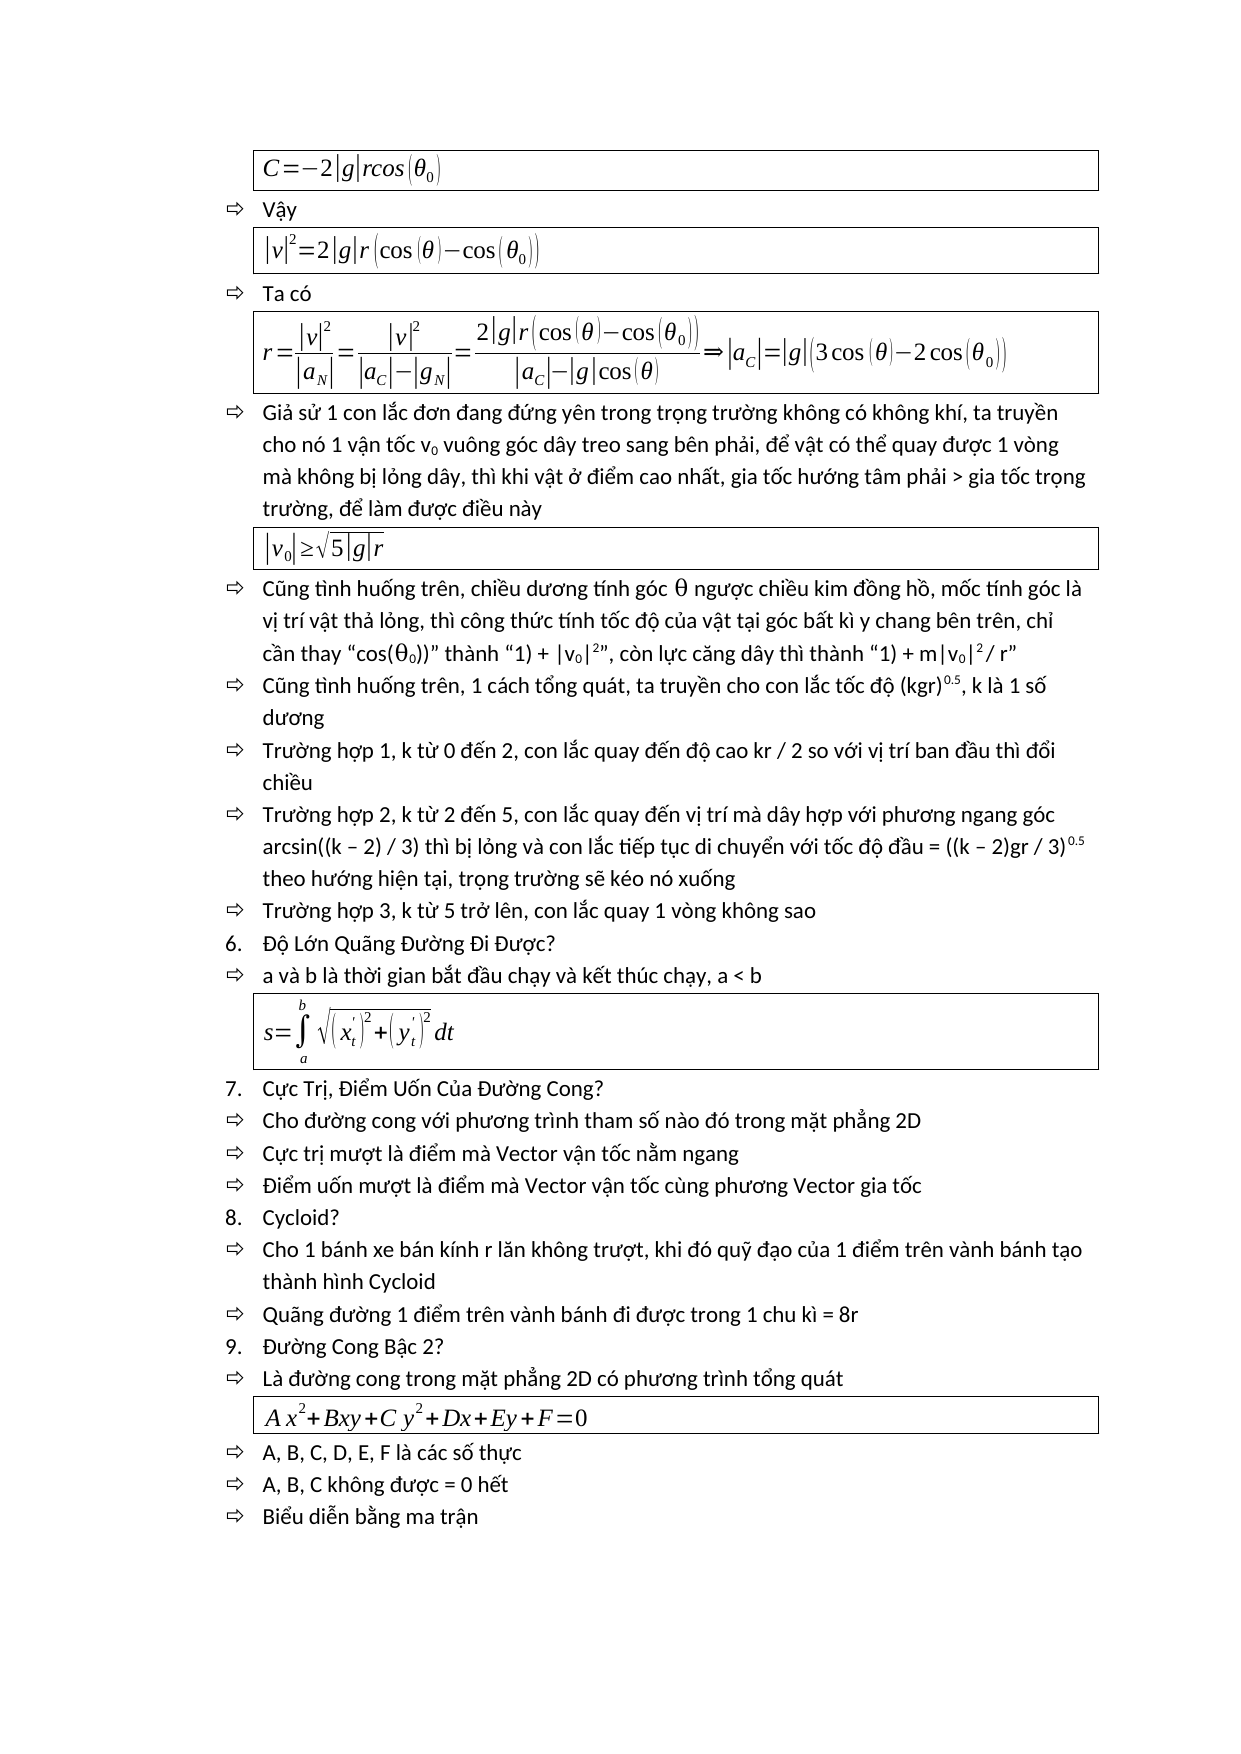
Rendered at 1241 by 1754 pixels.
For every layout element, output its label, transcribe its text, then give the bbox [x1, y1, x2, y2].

list Trường hợp 1, k từ 0 đến 2, con lắc quay đến độ cao kr / 2 so với vị trí ban đầu thì đổi chiều [225, 736, 1090, 796]
list Quãng đường 1 điểm trên vành bánh đi được trong 1 chu kì = 8r [225, 1300, 1090, 1328]
list Cho 1 bánh xe bán kính r lăn không trượt, khi đó quỹ đạo của 1 điểm trên vành bánh tạo thành hình Cycloid [225, 1235, 1090, 1296]
list Cực trị mượt là điểm mà Vector vận tốc nằm ngang [225, 1139, 1090, 1167]
list Biểu diễn bằng ma trận [225, 1502, 1090, 1530]
list Điểm uốn mượt là điểm mà Vector vận tốc cùng phương Vector gia tốc [225, 1171, 1090, 1199]
list A, B, C, D, E, F là các số thực [225, 1438, 1090, 1466]
list Trường hợp 3, k từ 5 trở lên, con lắc quay 1 vòng không sao [225, 897, 1090, 925]
list Là đường cong trong mặt phẳng 2D có phương trình tổng quát [225, 1364, 1090, 1392]
list Cực Trị, Điểm Uốn Của Đường Cong? [225, 1074, 1090, 1102]
list a và b là thời gian bắt đầu chạy và kết thúc chạy, a < b [225, 961, 1090, 989]
list Đường Cong Bậc 2? [225, 1332, 1090, 1360]
list Cũng tình huống trên, 1 cách tổng quát, ta truyền cho con lắc tốc độ (kgr)0.5, k là 1 số dương [225, 671, 1090, 732]
list Độ Lớn Quãng Đường Đi Được? [225, 929, 1090, 957]
list Trường hợp 2, k từ 2 đến 5, con lắc quay đến vị trí mà dây hợp với phương ngang góc arcsin((k – 2) / 3) thì bị lỏng và con lắc tiếp tục di chuyển với tốc độ đầu = ((k – 2)gr / 3)0.5 theo hướng hiện tại, trọng trường sẽ kéo nó xuống [225, 800, 1090, 892]
list Vậy [225, 195, 1090, 223]
list Cũng tình huống trên, chiều dương tính góc θ ngược chiều kim đồng hồ, mốc tính góc là vị trí vật thả lỏng, thì công thức tính tốc độ của vật tại góc bất kì y chang bên trên, chỉ cần thay “cos(θ0))” thành “1) + |v0|2”, còn lực căng dây thì thành “1) + m|v0|2 / r” [225, 574, 1090, 667]
list Cho đường cong với phương trình tham số nào đó trong mặt phẳng 2D [225, 1107, 1090, 1134]
list A, B, C không được = 0 hết [225, 1470, 1090, 1498]
list Cycloid? [225, 1203, 1090, 1231]
list Ta có [225, 279, 1090, 307]
